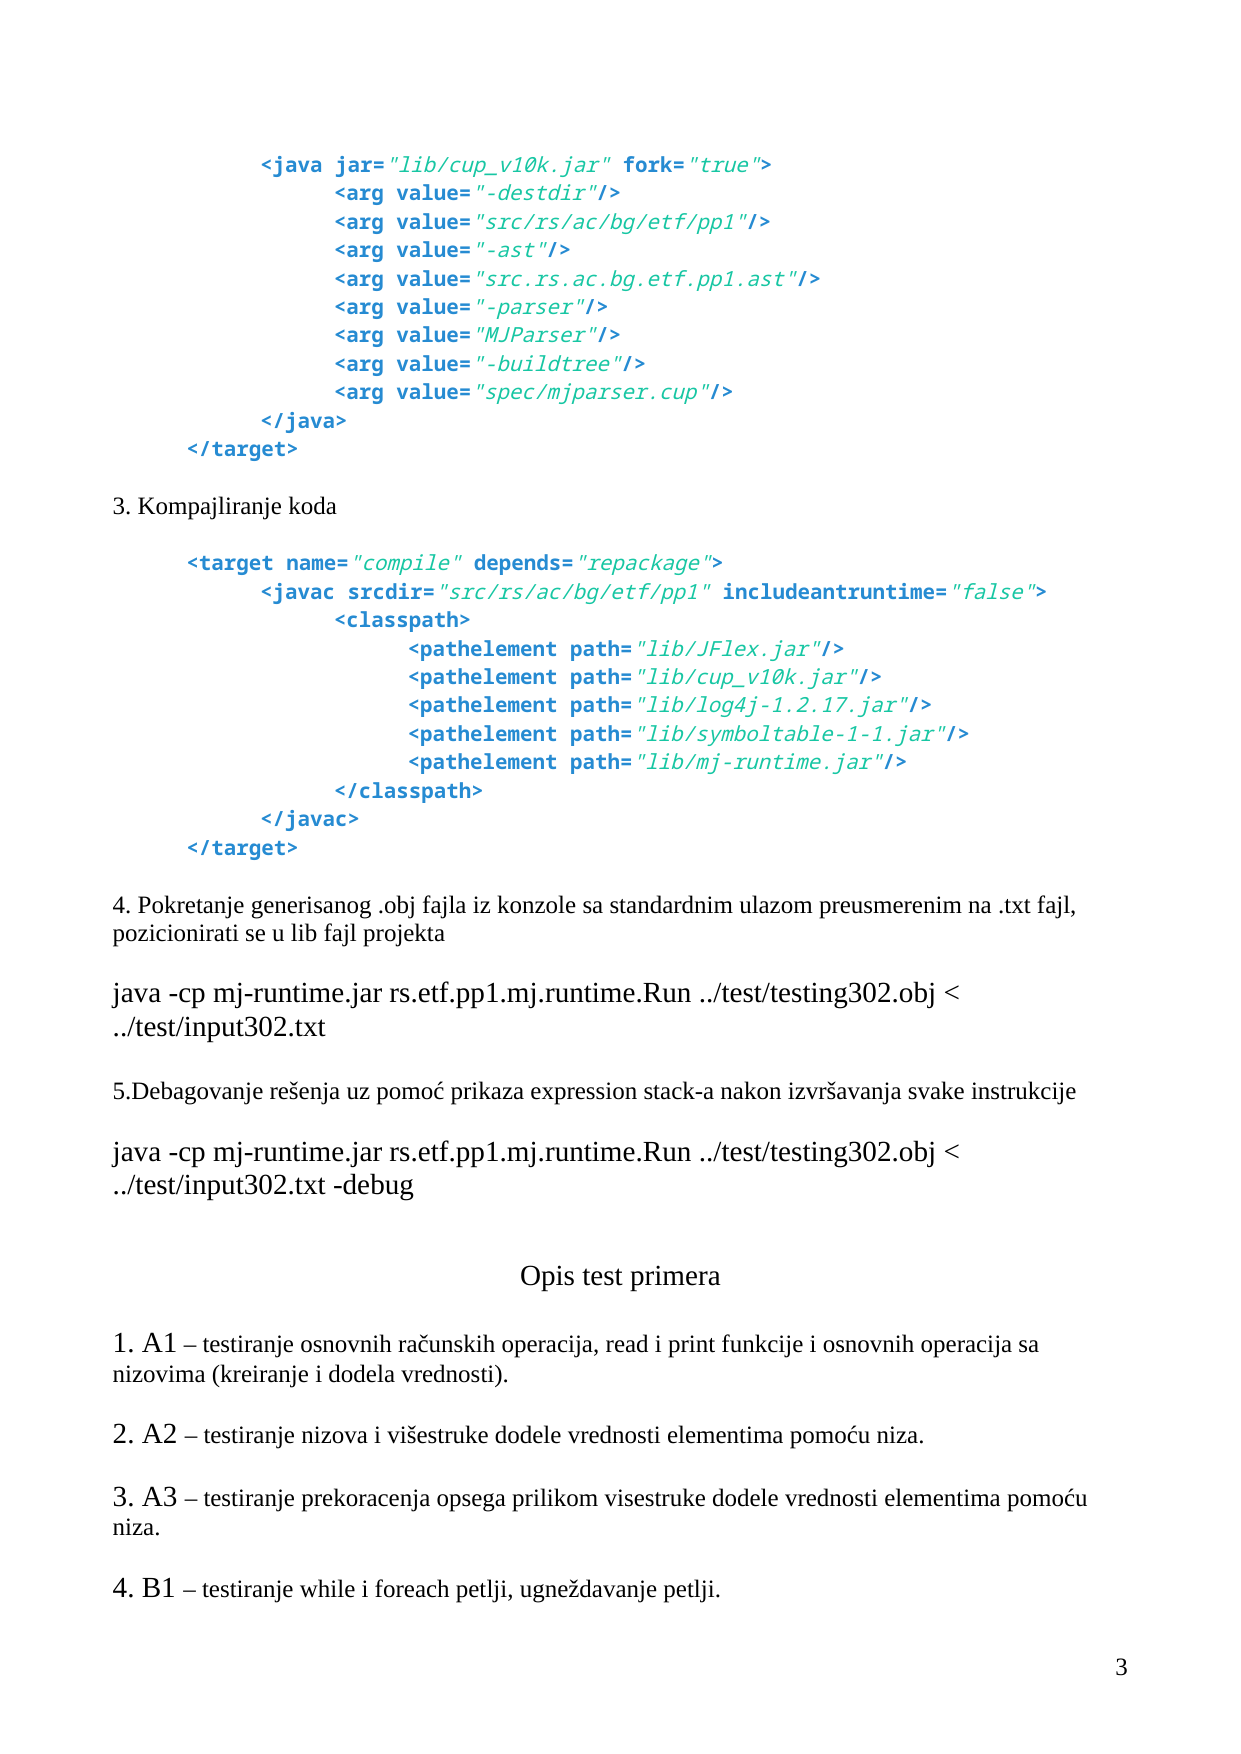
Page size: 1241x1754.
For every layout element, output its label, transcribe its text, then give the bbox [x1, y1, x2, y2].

text <javac srcdir="src/rs/ac/bg/etf/pp1" includeantruntime="false"> [112, 577, 1128, 605]
text <arg value="spec/mjparser.cup"/> [112, 377, 1128, 406]
text 3. Kompajliranje koda [112, 491, 1128, 520]
text <arg value="src/rs/ac/bg/etf/pp1"/> [112, 207, 1128, 235]
text </classpath> [112, 776, 1128, 804]
text java -cp mj-runtime.jar rs.etf.pp1.mj.runtime.Run ../test/testing302.obj < ../test/input302.txt -debug [112, 1134, 1128, 1201]
text 5.Debagovanje rešenja uz pomoć prikaza expression stack-a nakon izvršavanja svake instrukcije [112, 1076, 1128, 1105]
text <classpath> [112, 605, 1128, 634]
text <arg value="src.rs.ac.bg.etf.pp1.ast"/> [112, 264, 1128, 292]
text </java> [112, 406, 1128, 434]
text </javac> [112, 804, 1128, 833]
text </target> [112, 434, 1128, 463]
text <arg value="-ast"/> [112, 235, 1128, 264]
text 4. B1 – testiranje while i foreach petlji, ugneždavanje petlji. [112, 1570, 1128, 1603]
text <arg value="-buildtree"/> [112, 349, 1128, 377]
text <java jar="lib/cup_v10k.jar" fork="true"> [112, 150, 1128, 178]
text 3. A3 – testiranje prekoracenja opsega prilikom visestruke dodele vrednosti elementima pomoću niza. [112, 1479, 1128, 1541]
text <pathelement path="lib/symboltable-1-1.jar"/> [112, 719, 1128, 747]
text <arg value="MJParser"/> [112, 321, 1128, 349]
text Opis test primera [112, 1258, 1128, 1292]
text 4. Pokretanje generisanog .obj fajla iz konzole sa standardnim ulazom preusmerenim na .txt fajl, pozicionirati se u lib fajl projekta [112, 890, 1128, 947]
text <pathelement path="lib/log4j-1.2.17.jar"/> [112, 691, 1128, 719]
text <arg value="-destdir"/> [112, 178, 1128, 207]
text 1. A1 – testiranje osnovnih računskih operacija, read i print funkcije i osnovnih operacija sa nizovima (kreiranje i dodela vrednosti). [112, 1325, 1128, 1388]
text <pathelement path="lib/mj-runtime.jar"/> [112, 747, 1128, 776]
text 2. A2 – testiranje nizova i višestruke dodele vrednosti elementima pomoću niza. [112, 1416, 1128, 1450]
text java -cp mj-runtime.jar rs.etf.pp1.mj.runtime.Run ../test/testing302.obj < ../test/input302.txt [112, 976, 1128, 1043]
text </target> [112, 833, 1128, 861]
text <arg value="-parser"/> [112, 292, 1128, 321]
text <target name="compile" depends="repackage"> [112, 548, 1128, 577]
text <pathelement path="lib/JFlex.jar"/> [112, 634, 1128, 662]
text <pathelement path="lib/cup_v10k.jar"/> [112, 662, 1128, 691]
